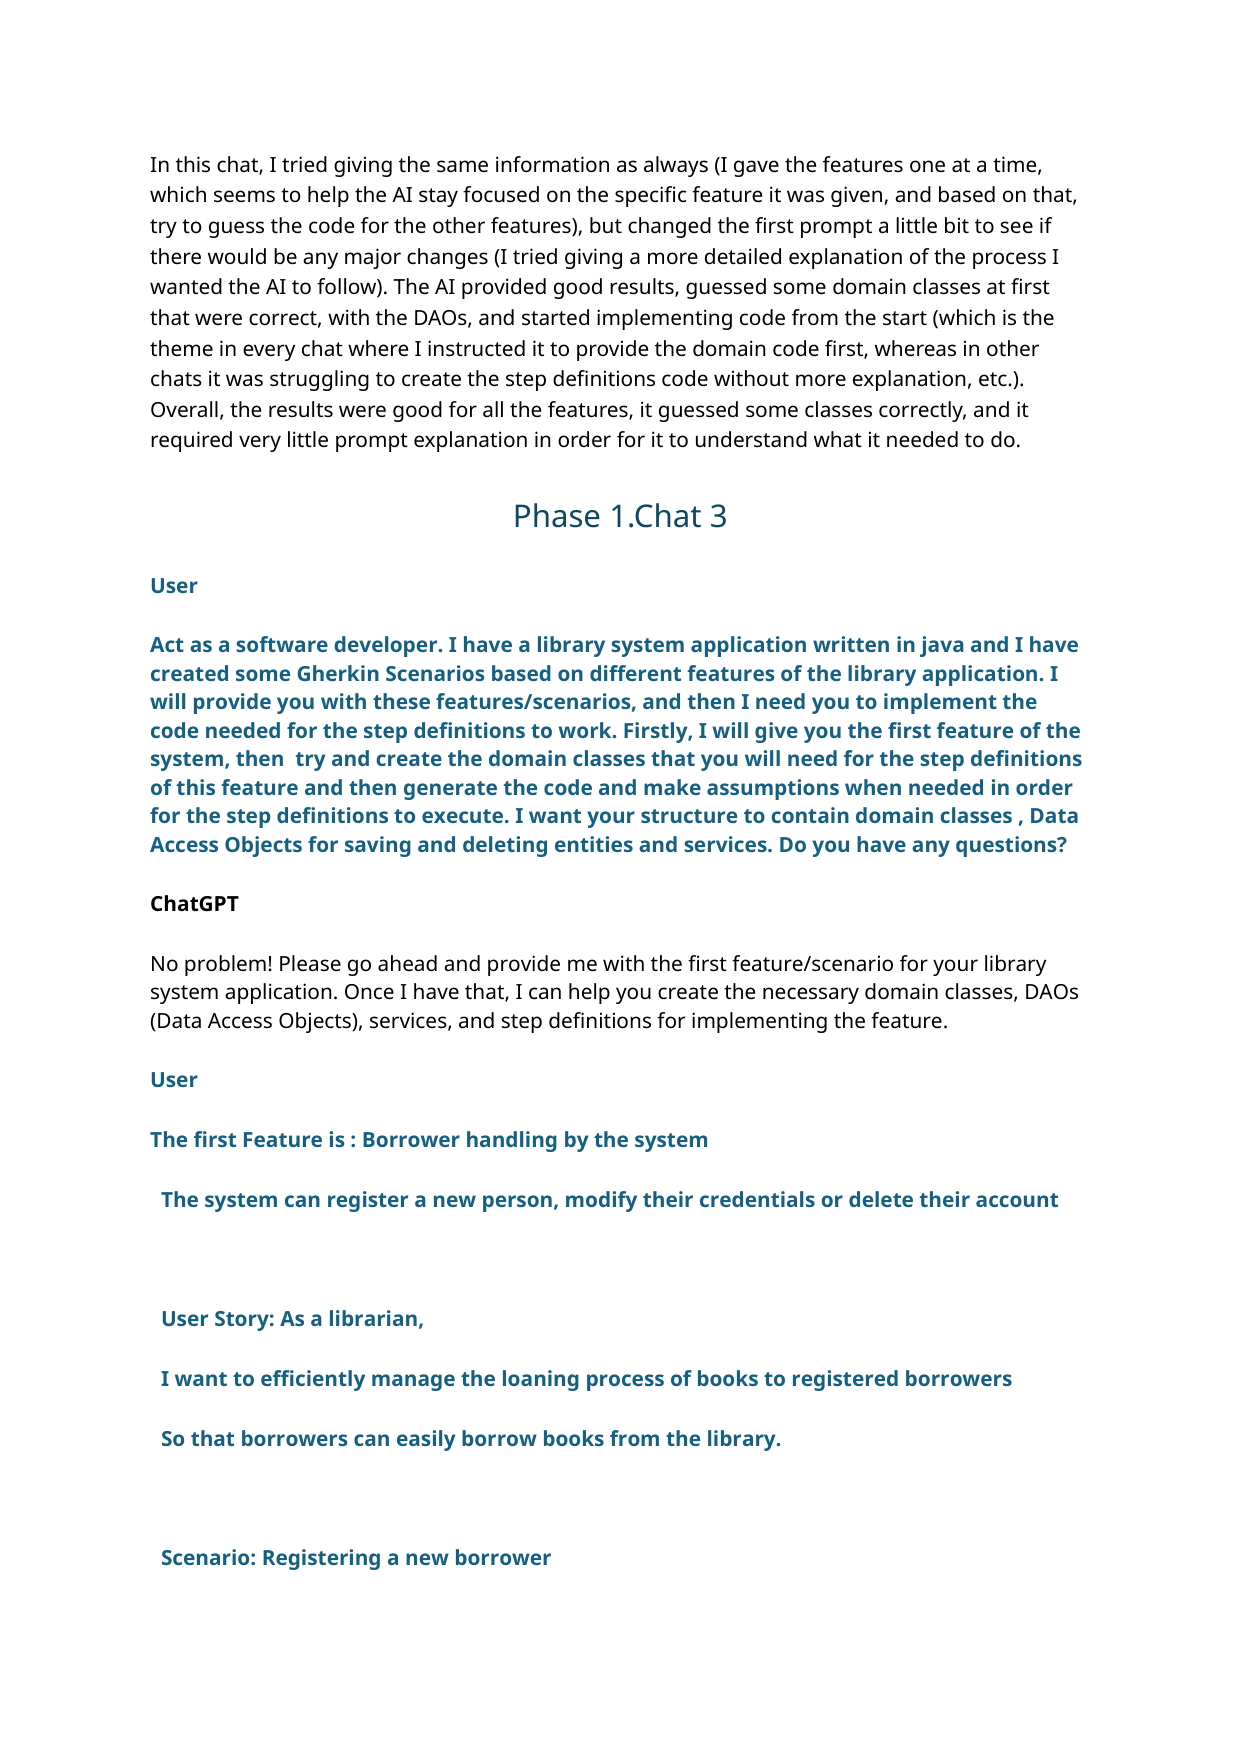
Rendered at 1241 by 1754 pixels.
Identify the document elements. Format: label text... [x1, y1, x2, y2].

text No problem! Please go ahead and provide me with the first feature/scenario for your library system application. Once I have that, I can help you create the necessary domain classes, DAOs (Data Access Objects), services, and step definitions for implementing the feature. [150, 949, 1090, 1034]
text The first Feature is : Borrower handling by the system [150, 1125, 1090, 1154]
text In this chat, I tried giving the same information as always (I gave the features one at a time, which seems to help the AI stay focused on the specific feature it was given, and based on that, try to guess the code for the other features), but changed the first prompt a little bit to see if there would be any major changes (I tried giving a more detailed explanation of the process I wanted the AI to follow). The AI provided good results, guessed some domain classes at first that were correct, with the DAOs, and started implementing code from the start (which is the theme in every chat where I instructed it to provide the domain code first, whereas in other chats it was struggling to create the step definitions code without more explanation, etc.). Overall, the results were good for all the features, it guessed some classes correctly, and it required very little prompt explanation in order for it to understand what it needed to do. [150, 150, 1090, 454]
text I want to efficiently manage the loaning process of books to registered borrowers [150, 1364, 1090, 1392]
text User [150, 1066, 1090, 1094]
text Scenario: Registering a new borrower [150, 1543, 1090, 1572]
text User Story: As a librarian, [150, 1304, 1090, 1333]
text Act as a software developer. I have a library system application written in java and I have created some Gherkin Scenarios based on different features of the library application. I will provide you with these features/scenarios, and then I need you to implement the code needed for the step definitions to work. Firstly, I will give you the first feature of the system, then try and create the domain classes that you will need for the step definitions of this feature and then generate the code and make assumptions when needed in order for the step definitions to execute. I want your structure to contain domain classes , Data Access Objects for saving and deleting entities and services. Do you have any questions? [150, 631, 1090, 858]
text ChatGPT [150, 889, 1090, 918]
text User [150, 571, 1090, 599]
text The system can register a new person, modify their credentials or delete their account [150, 1185, 1090, 1213]
subtitle Phase 1.Chat 3 [150, 494, 1090, 536]
text So that borrowers can easily borrow books from the library. [150, 1424, 1090, 1452]
